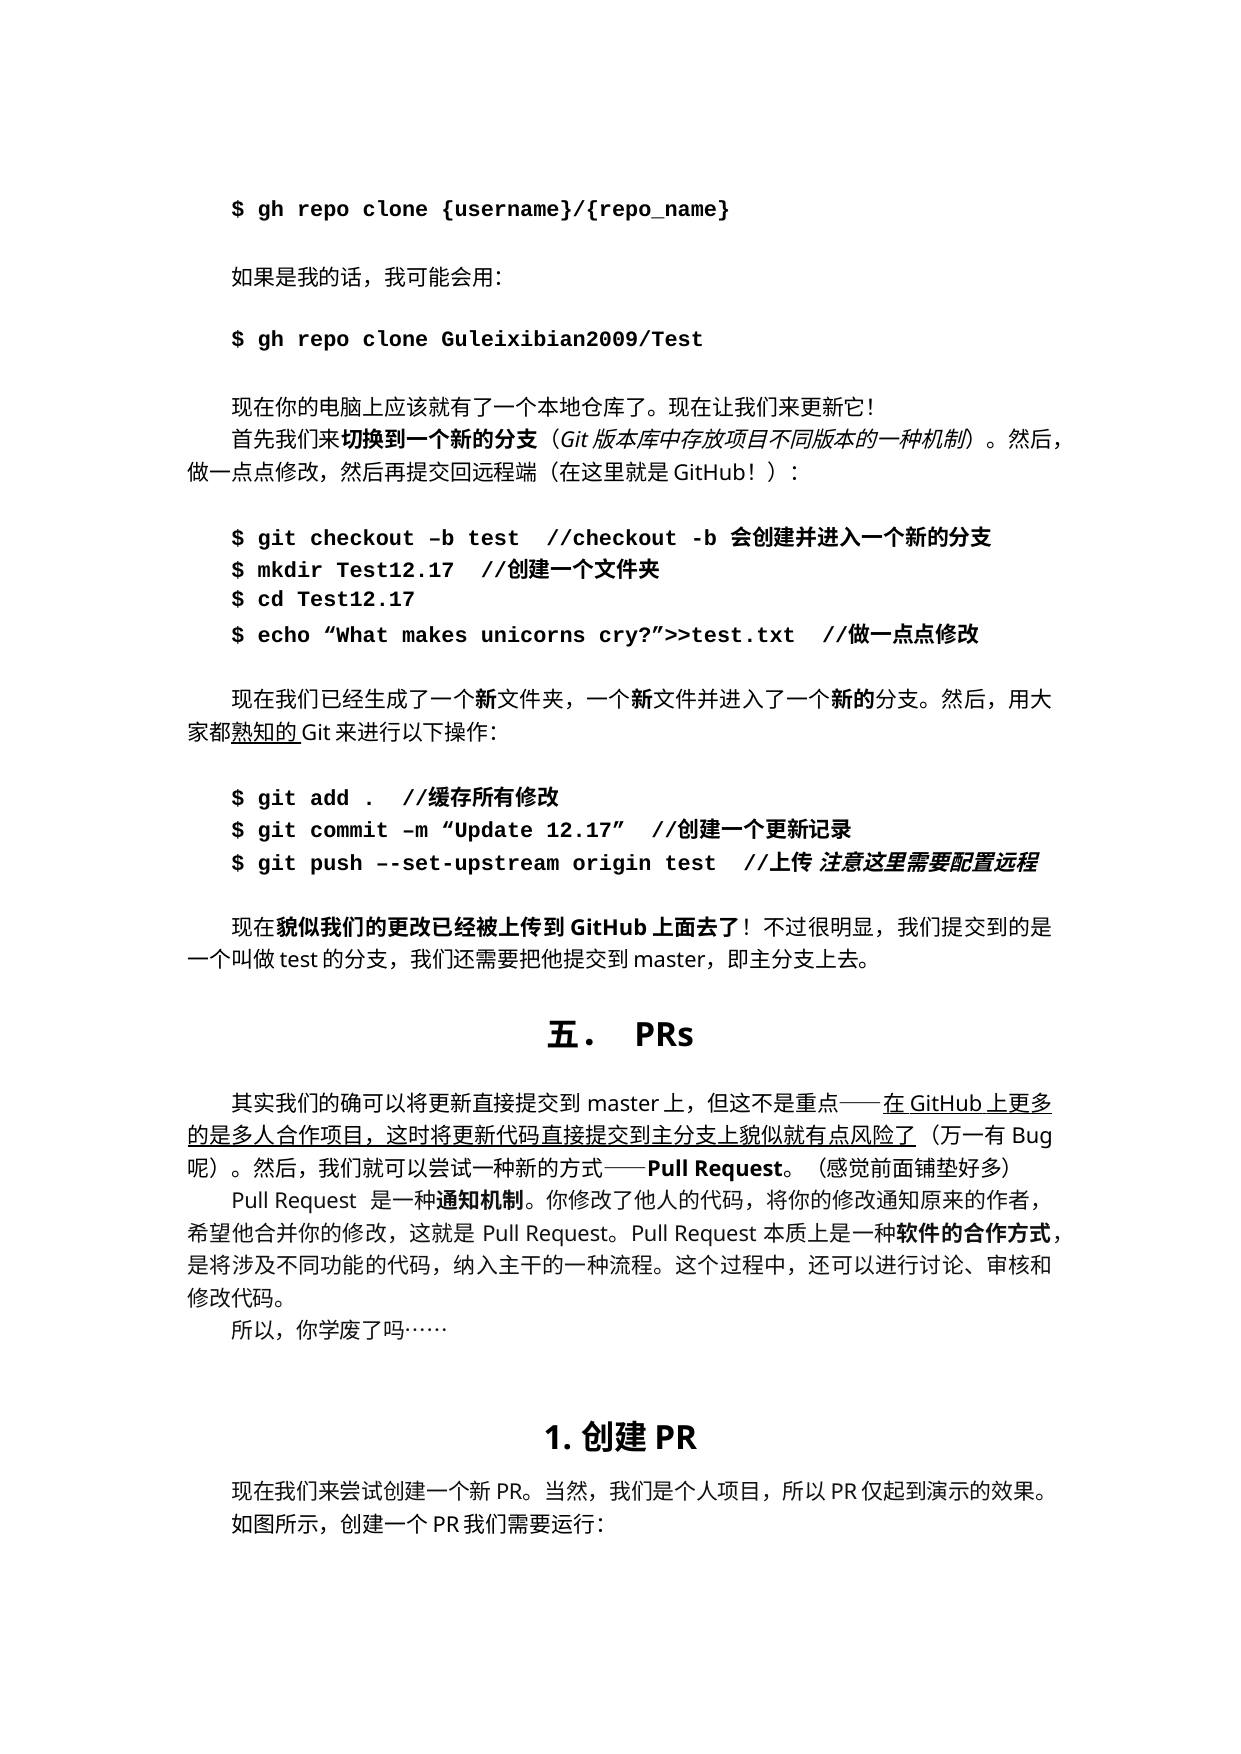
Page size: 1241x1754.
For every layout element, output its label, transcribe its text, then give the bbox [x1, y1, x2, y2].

text 如果是我的话，我可能会用： [187, 259, 1053, 292]
text 所以，你学废了吗…… [187, 1313, 1053, 1345]
text 其实我们的确可以将更新直接提交到master上，但这不是重点——在GitHub上更多的是多人合作项目，这时将更新代码直接提交到主分支上貌似就有点风险了（万一有Bug呢）。然后，我们就可以尝试一种新的方式——Pull Request。（感觉前面铺垫好多） [187, 1085, 1053, 1183]
text $ git checkout –b test //checkout -b 会创建并进入一个新的分支 [187, 519, 1053, 552]
text 现在你的电脑上应该就有了一个本地仓库了。现在让我们来更新它！ [187, 389, 1053, 422]
text 首先我们来切换到一个新的分支（Git版本库中存放项目不同版本的一种机制）。然后，做一点点修改，然后再提交回远程端（在这里就是GitHub！）： [187, 422, 1053, 487]
text $ git add . //缓存所有修改 [187, 779, 1053, 812]
title 创建PR [187, 1403, 1053, 1468]
text 现在我们来尝试创建一个新PR。当然，我们是个人项目，所以PR仅起到演示的效果。 [187, 1474, 1053, 1506]
text $ git commit –m “Update 12.17” //创建一个更新记录 [187, 812, 1053, 844]
text $ git push –-set-upstream origin test //上传 注意这里需要配置远程 [187, 844, 1053, 877]
subtitle PRs [187, 999, 1053, 1064]
text 如图所示，创建一个PR我们需要运行： [187, 1506, 1053, 1539]
text $ gh repo clone Guleixibian2009/Test [187, 324, 1053, 357]
text Pull Request 是一种通知机制。你修改了他人的代码，将你的修改通知原来的作者，希望他合并你的修改，这就是 Pull Request。Pull Request 本质上是一种软件的合作方式，是将涉及不同功能的代码，纳入主干的一种流程。这个过程中，还可以进行讨论、审核和修改代码。 [187, 1183, 1053, 1313]
text 现在貌似我们的更改已经被上传到GitHub上面去了！不过很明显，我们提交到的是一个叫做test的分支，我们还需要把他提交到master，即主分支上去。 [187, 909, 1053, 974]
text 现在我们已经生成了一个新文件夹，一个新文件并进入了一个新的分支。然后，用大家都熟知的Git来进行以下操作： [187, 682, 1053, 747]
text $ gh repo clone {username}/{repo_name} [187, 194, 1053, 227]
text $ cd Test12.17 [187, 584, 1053, 617]
text $ echo “What makes unicorns cry?”>>test.txt //做一点点修改 [187, 617, 1053, 649]
text $ mkdir Test12.17 //创建一个文件夹 [187, 552, 1053, 584]
